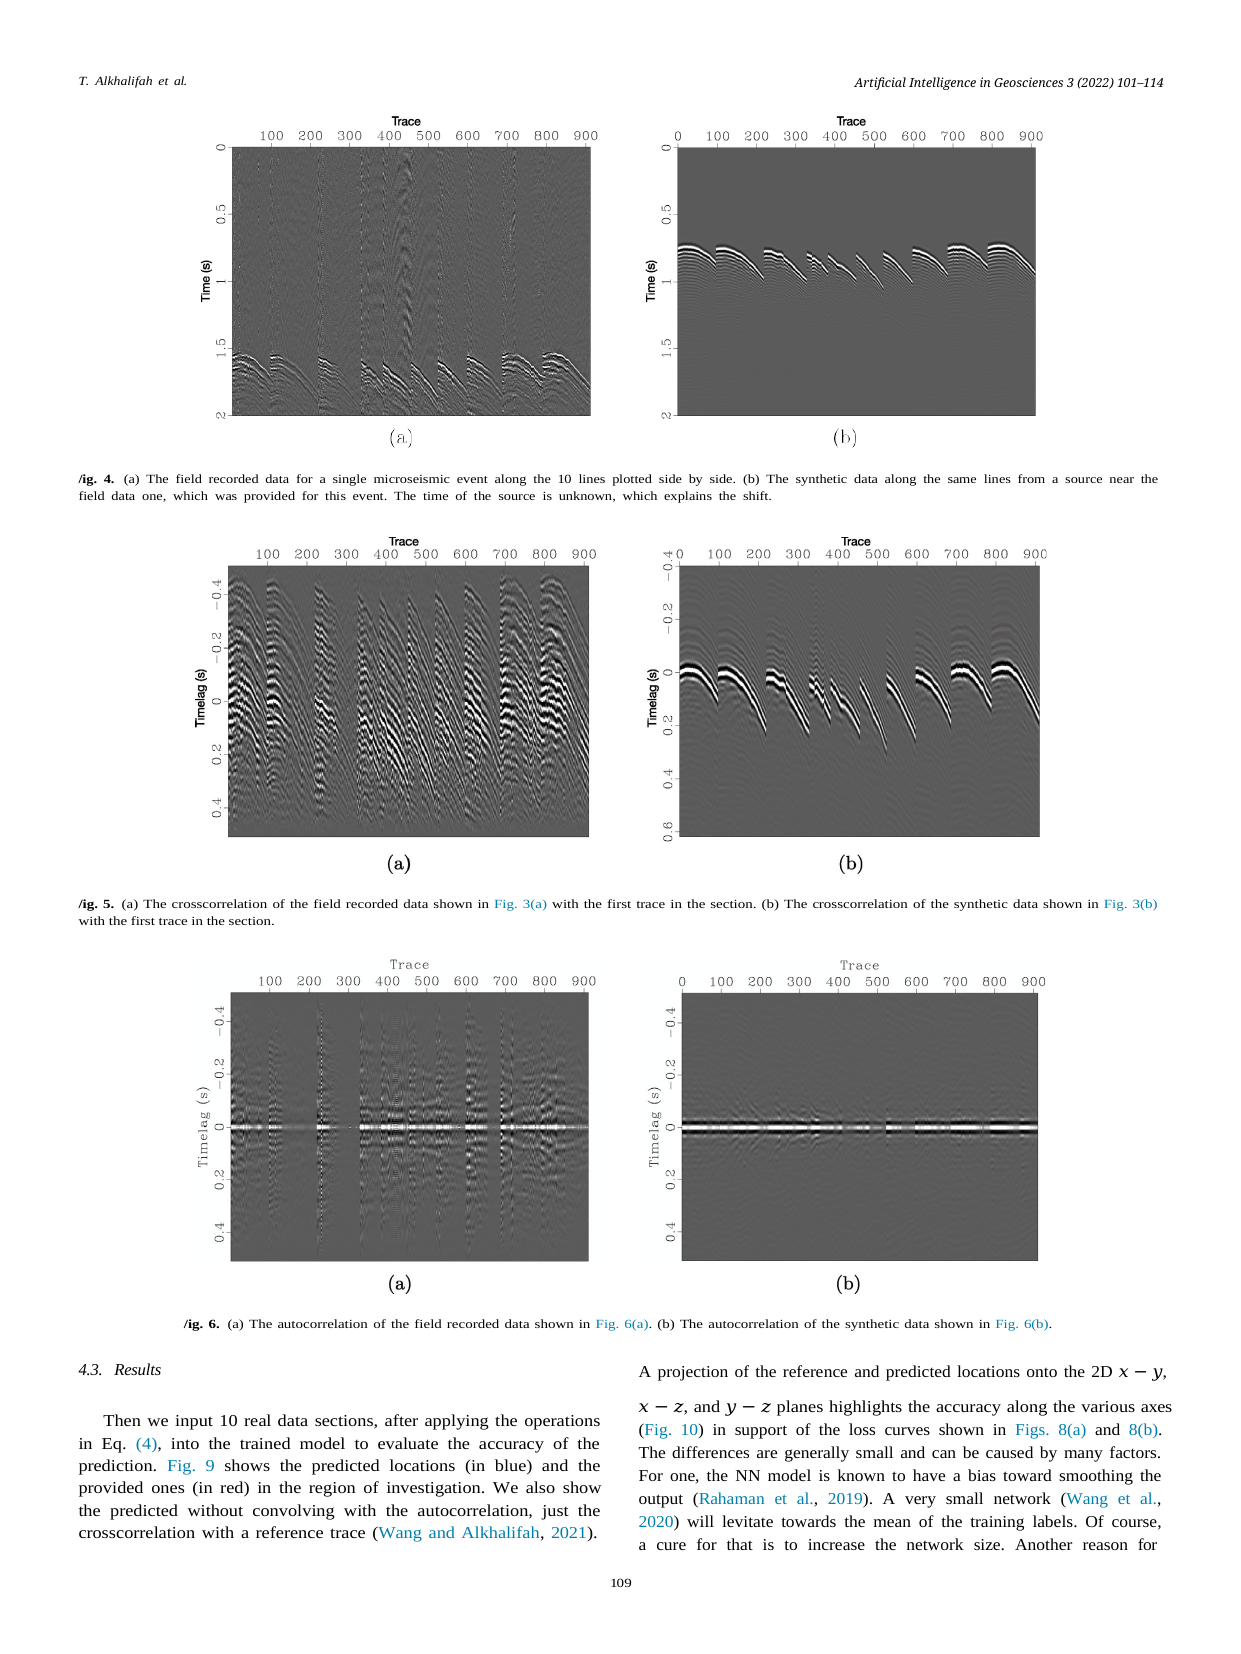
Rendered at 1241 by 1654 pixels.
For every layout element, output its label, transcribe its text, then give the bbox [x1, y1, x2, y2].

picture [499, 1530, 505, 1538]
picture [200, 116, 1043, 419]
picture [756, 1496, 761, 1504]
picture [448, 1526, 453, 1538]
picture [1100, 1502, 1107, 1508]
picture [1030, 1431, 1036, 1439]
picture [390, 428, 412, 448]
text /ig. 6. (a) The autocorrelation of the field recorded data shown in Fig. 6(a). (b) The autocorrelation of the synthetic data shown in Fig. 6(b). [184, 1317, 1173, 1331]
picture [1104, 900, 1111, 908]
list Results [78, 1360, 605, 1379]
picture [195, 959, 1046, 1294]
picture [1152, 899, 1156, 911]
picture [507, 902, 513, 911]
picture [717, 1492, 723, 1502]
picture [834, 428, 856, 448]
text /ig. 5. (a) The crosscorrelation of the field recorded data shown in Fig. 3(a) with the first trace in the section. (b) The crosscorrelation of the synthetic data shown in Fig. 3(b) with the first trace in the section. [78, 897, 1173, 928]
picture [1043, 1319, 1047, 1331]
text 𝑥 − 𝑧, and 𝑦 − 𝑧 planes highlights the accuracy along the various axes [638, 1382, 1173, 1419]
picture [436, 1530, 442, 1538]
picture [596, 1320, 603, 1328]
picture [804, 1492, 808, 1504]
picture [1059, 1424, 1066, 1430]
picture [195, 537, 1047, 874]
picture [711, 1496, 717, 1504]
text /ig. 4. (a) The field recorded data for a single microseismic event along the 10 lines plotted side by side. (b) The synthetic data along the same lines from a source near the field data one, which was provided for this event. The time of the source is unknown, which explains the shift. [78, 472, 1173, 503]
picture [462, 1529, 469, 1538]
picture [168, 1460, 177, 1469]
picture [643, 1319, 647, 1331]
text Then we input 10 real data sections, after applying the operations in Eq. (4), into the trained model to evaluate the accuracy of the prediction. Fig. 9 shows the predicted locations (in blue) and the provided ones (in red) in the region of investigation. We also show the predicted without convolving with the autocorrelation, just the crosscorrelation with a reference trace (Wang and Alkhalifah, 2021). [78, 1411, 601, 1542]
picture [517, 1526, 522, 1538]
picture [488, 1526, 494, 1538]
picture [474, 1526, 478, 1538]
text A projection of the reference and predicted locations onto the 2D 𝑥 − 𝑦, [638, 1360, 1173, 1382]
text (Fig. 10) in support of the loss curves shown in Figs. 8(a) and 8(b). The differences are generally small and can be caused by many factors. For one, the NN model is known to have a bias toward smoothing the output (Rahaman et al., 2019). A very small network (Wang et al., 2020) will levitate towards the mean of the training labels. Of course, a cure for that is to increase the network size. Another reason for [638, 1419, 1162, 1554]
